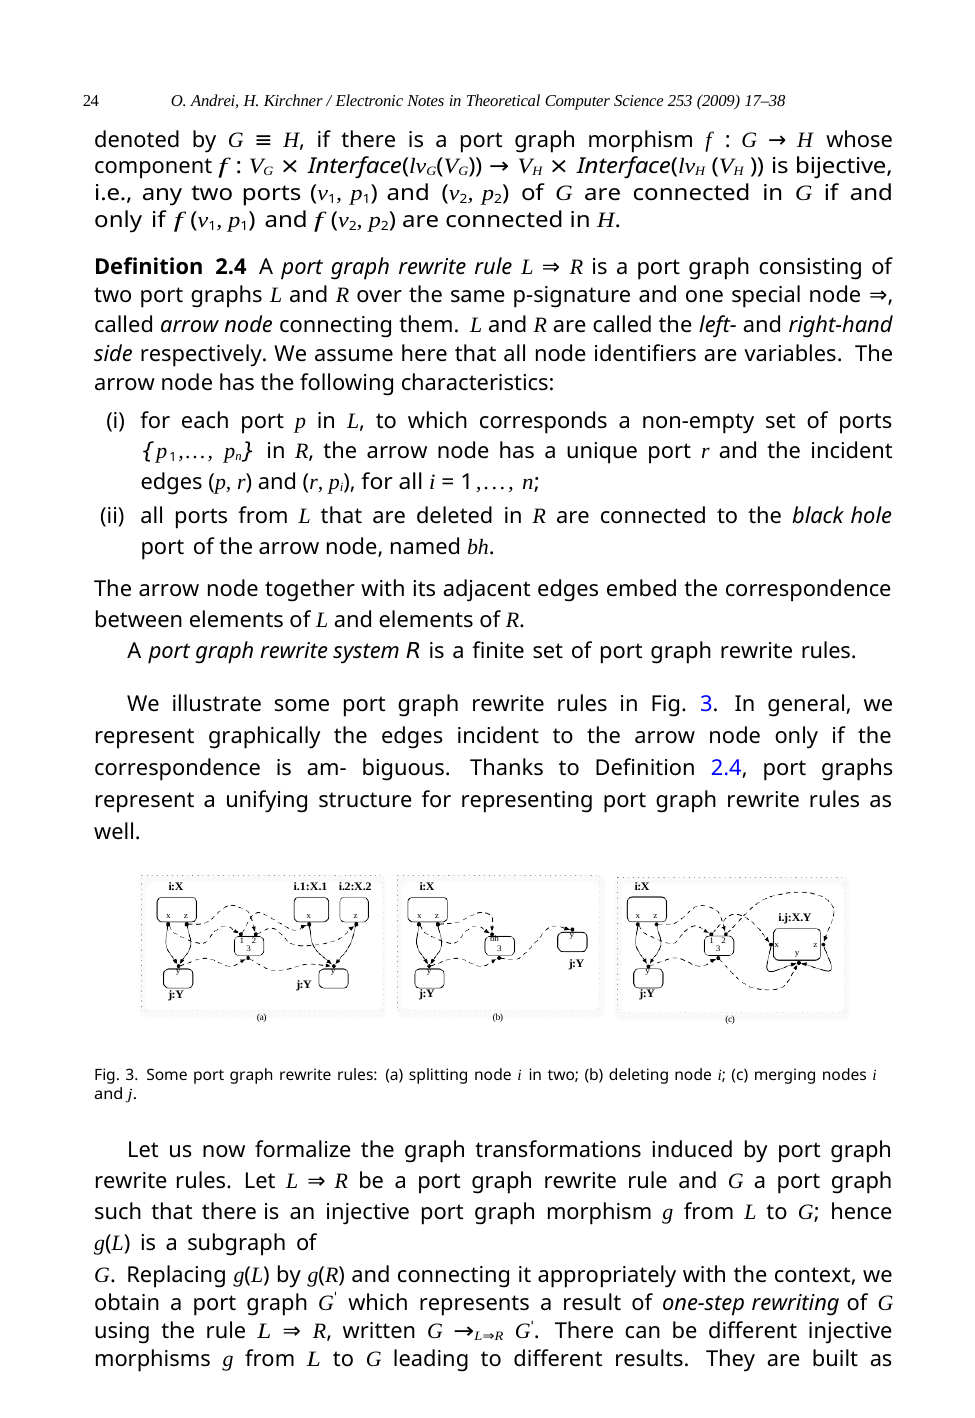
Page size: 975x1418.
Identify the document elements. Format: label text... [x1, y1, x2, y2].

list all ports from L that are deleted in R are connected to the black hole port of the arrow node, named bh. [100, 500, 893, 560]
text Let us now formalize the graph transformations induced by port graph rewrite rules. Let L ⇒ R be a port graph rewrite rule and G a port graph such that there is an injective port graph morphism g from L to G; hence g(L) is a subgraph of [94, 1133, 893, 1257]
list for each port p in L, to which corresponds a non-empty set of ports {p1,..., pn} in R, the arrow node has a unique port r and the incident edges (p, r) and (r, pi), for all i = 1,..., n; [106, 404, 893, 496]
text Definition 2.4 A port graph rewrite rule L ⇒ R is a port graph consisting of two port graphs L and R over the same p-signature and one special node ⇒, called arrow node connecting them. L and R are called the left- and right-hand side respectively. We assume here that all node identifiers are variables. The arrow node has the following characteristics: [94, 251, 893, 397]
text A port graph rewrite system R is a finite set of port graph rewrite rules. [127, 636, 912, 664]
text We illustrate some port graph rewrite rules in Fig. 3. In general, we represent graphically the edges incident to the arrow node only if the correspondence is am- biguous. Thanks to Definition 2.4, port graphs represent a unifying structure for representing port graph rewrite rules as well. [94, 688, 893, 846]
picture [131, 868, 856, 1027]
text and j. [94, 1084, 912, 1103]
text denoted by G ≡ H, if there is a port graph morphism f : G → H whose component f : VG × Interface(lvG(VG)) → VH × Interface(lvH (VH )) is bijective, i.e., any two ports (v1, p1) and (v2, p2) of G are connected in G if and only if f (v1, p1) and f (v2, p2) are connected in H. [94, 126, 893, 234]
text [94, 1260, 893, 1373]
text The arrow node together with its adjacent edges embed the correspondence between elements of L and elements of R. [94, 573, 893, 634]
text Fig. 3. Some port graph rewrite rules: (a) splitting node i in two; (b) deleting node i; (c) merging nodes i [94, 1066, 912, 1084]
